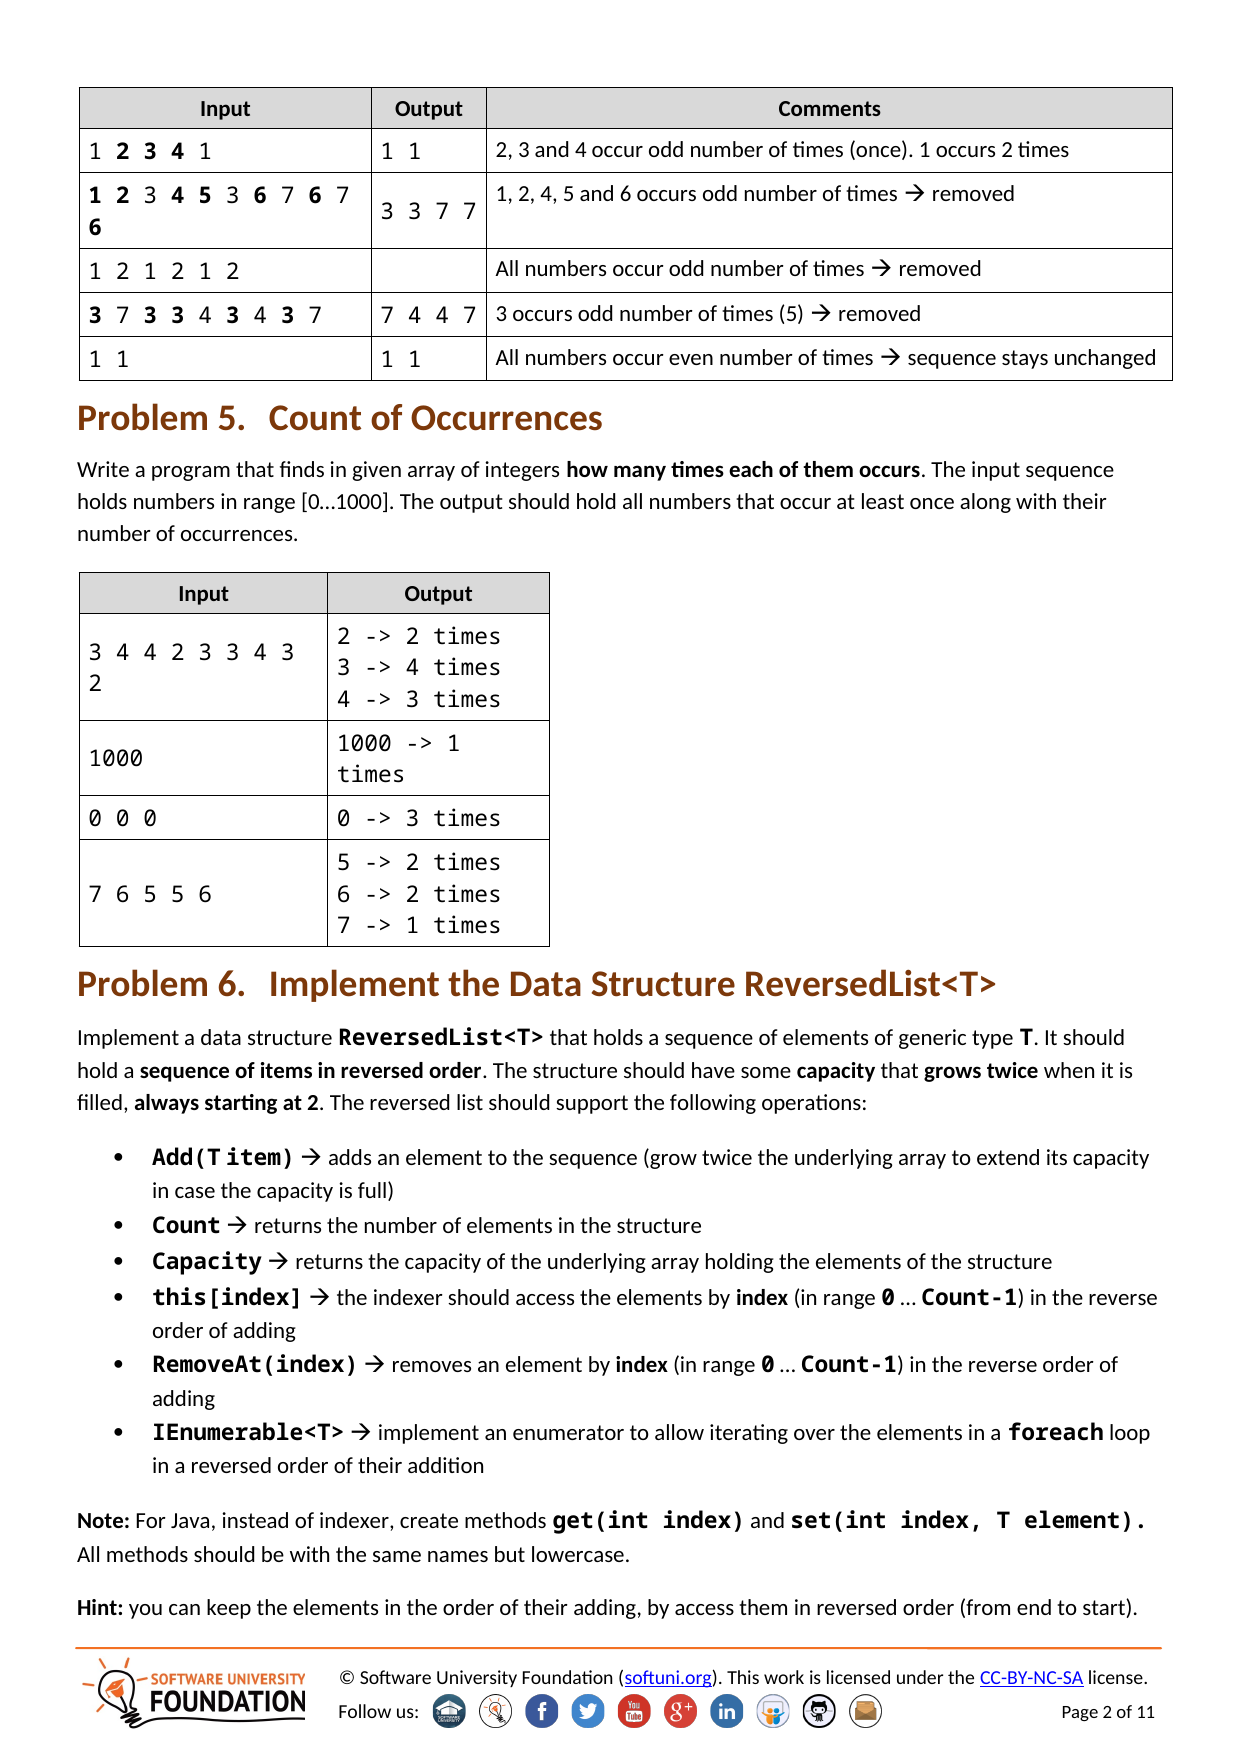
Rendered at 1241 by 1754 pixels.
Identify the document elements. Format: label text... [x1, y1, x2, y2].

table_header Output [328, 573, 549, 613]
table_cell 1 2 3 4 5 3 6 7 6 7 6 [80, 173, 371, 248]
list this[index] the indexer should access the elements by index (in range 0 … Count-1) in the reverse order of adding [114, 1281, 1163, 1344]
table_cell 7 6 5 5 6 [80, 840, 327, 946]
table_cell 1 1 [372, 129, 486, 172]
list Capacity returns the capacity of the underlying array holding the elements of the structure [114, 1245, 1163, 1276]
picture [802, 1694, 836, 1728]
list IEnumerable<T> implement an enumerator to allow iterating over the elements in a foreach loop in a reversed order of their addition [114, 1416, 1163, 1479]
table_cell 2 -> 2 times 3 -> 4 times 4 -> 3 times [328, 614, 549, 720]
text Note: For Java, instead of indexer, create methods get(int index) and set(int index, T element). All methods should be with the same names but lowercase. [77, 1504, 1163, 1568]
table_cell 2, 3 and 4 occur odd number of times (once). 1 occurs 2 times [487, 129, 1172, 172]
picture [479, 1694, 512, 1728]
table_header Input [80, 573, 327, 613]
picture [432, 1694, 466, 1728]
list Add(T item) adds an element to the sequence (grow twice the underlying array to extend its capacity in case the capacity is full) [114, 1141, 1163, 1204]
text Hint: you can keep the elements in the order of their adding, by access them in reversed order (from end to start). [77, 1593, 1163, 1621]
table_cell 7 4 4 7 [372, 293, 486, 336]
table_cell [372, 249, 486, 292]
table_cell 3 3 7 7 [372, 173, 486, 248]
table_cell 3 7 3 3 4 3 4 3 7 [80, 293, 371, 336]
table_cell 1 2 3 4 1 [80, 129, 371, 172]
subtitle Implement the Data Structure ReversedList<T> [77, 959, 1163, 1005]
table_cell 5 -> 2 times 6 -> 2 times 7 -> 1 times [328, 840, 549, 946]
text Implement a data structure ReversedList<T> that holds a sequence of elements of generic type T. It should hold a sequence of items in reversed order. The structure should have some capacity that grows twice when it is filled, always starting at 2. The reversed list should support the following operations: [77, 1021, 1163, 1116]
subtitle Count of Occurrences [77, 394, 1163, 439]
table_cell 1 2 1 2 1 2 [80, 249, 371, 292]
picture [571, 1694, 605, 1728]
picture [664, 1694, 697, 1728]
table_cell 1 1 [372, 337, 486, 380]
picture [617, 1694, 651, 1728]
picture [849, 1694, 882, 1728]
picture [710, 1694, 744, 1728]
picture [525, 1694, 559, 1728]
table_cell 1000 -> 1 times [328, 721, 549, 795]
table_header Output [372, 88, 486, 128]
table_cell All numbers occur odd number of times removed [487, 249, 1172, 292]
list RemoveAt(index) removes an element by index (in range 0 … Count-1) in the reverse order of adding [114, 1348, 1163, 1412]
table_cell 1 1 [80, 337, 371, 380]
table_cell 1, 2, 4, 5 and 6 occurs odd number of times removed [487, 173, 1172, 248]
table_cell 3 4 4 2 3 3 4 3 2 [80, 614, 327, 720]
table_header Comments [487, 88, 1172, 128]
table_cell 0 0 0 [80, 796, 327, 839]
picture [756, 1694, 790, 1728]
list Count returns the number of elements in the structure [114, 1209, 1163, 1240]
table_cell All numbers occur even number of times sequence stays unchanged [487, 337, 1172, 380]
table_cell 3 occurs odd number of times (5) removed [487, 293, 1172, 336]
text Write a program that finds in given array of integers how many times each of them occurs. The input sequence holds numbers in range [0…1000]. The output should hold all numbers that occur at least once along with their number of occurrences. [77, 455, 1163, 547]
table_cell 0 -> 3 times [328, 796, 549, 839]
table_header Input [80, 88, 371, 128]
table_cell 1000 [80, 721, 327, 795]
picture [81, 1656, 305, 1729]
